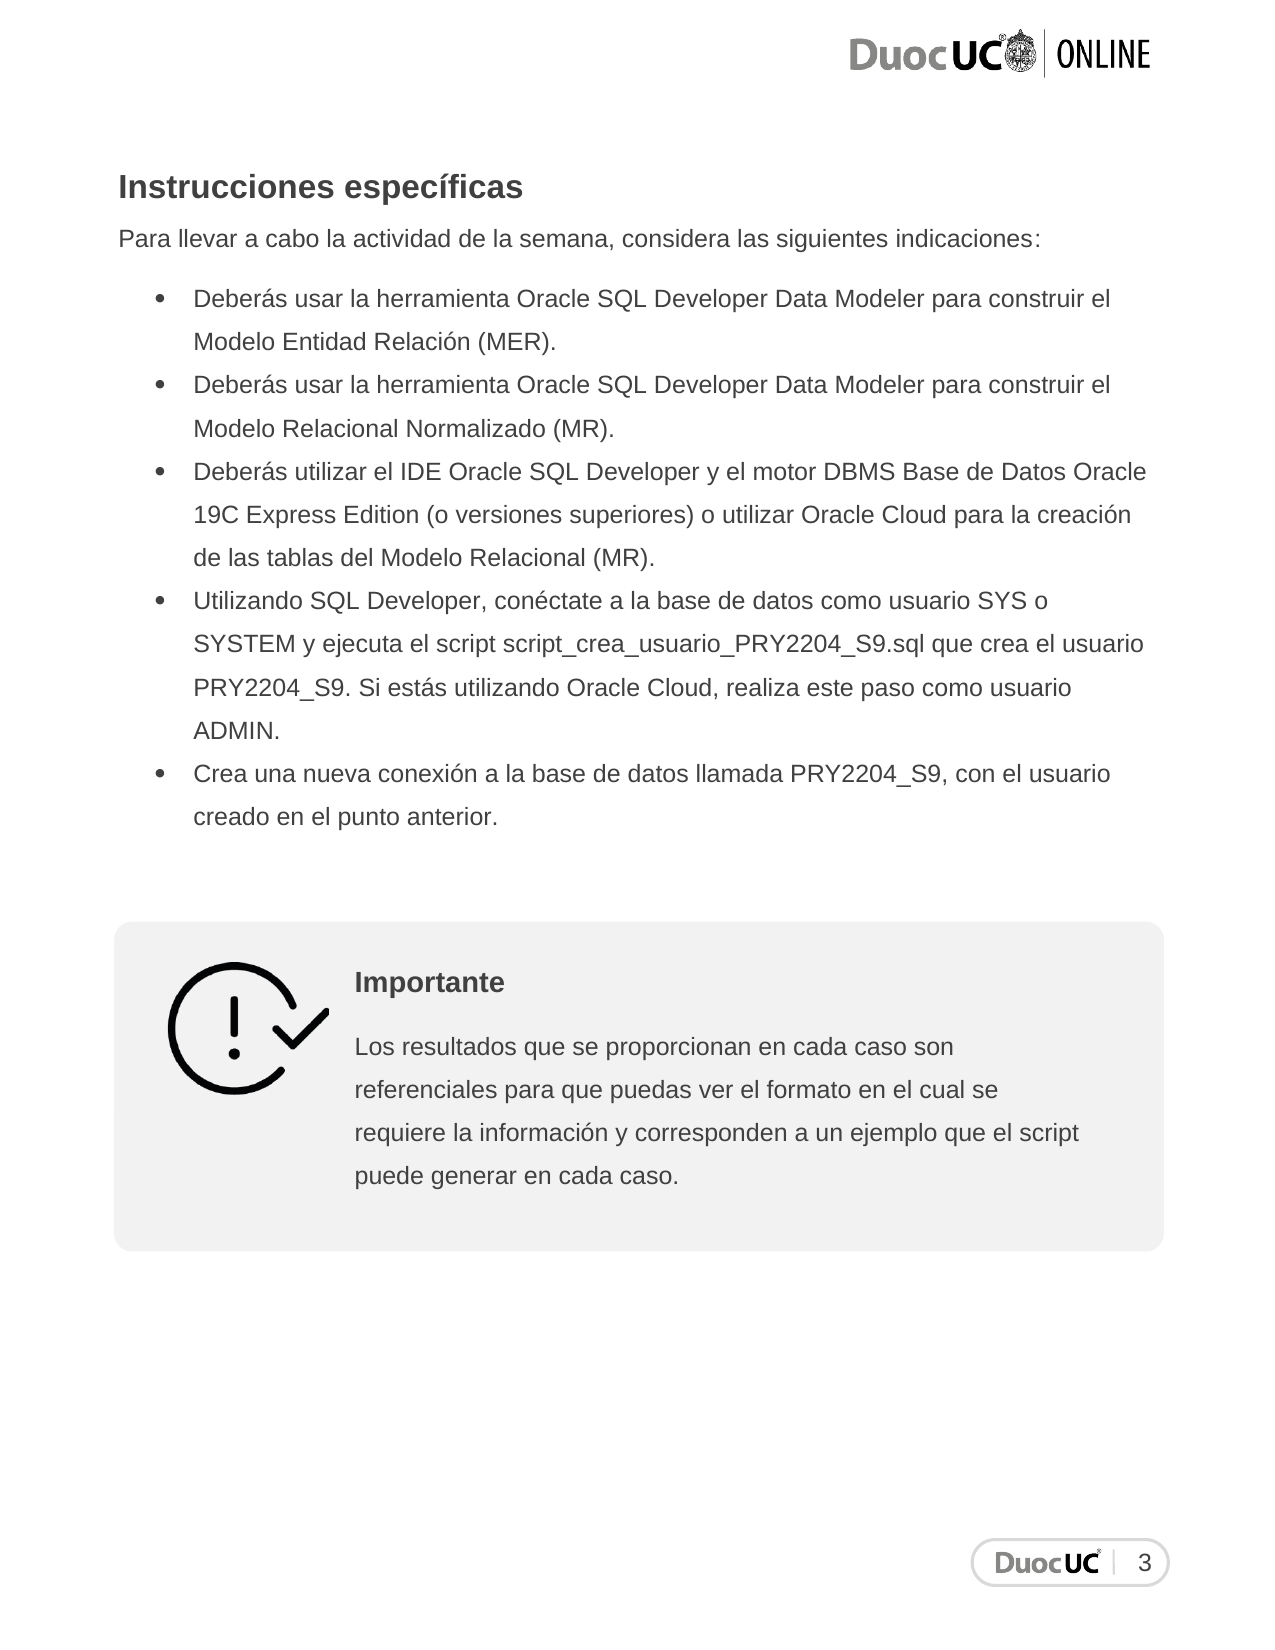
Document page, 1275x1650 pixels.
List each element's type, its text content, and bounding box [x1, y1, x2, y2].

list Deberás utilizar el IDE Oracle SQL Developer y el motor DBMS Base de Datos Oracle 19C Express Edition (o versiones superiores) o utilizar Oracle Cloud para la creación de las tablas del Modelo Relacional (MR). [156, 457, 1152, 572]
list Crea una nueva conexión a la base de datos llamada PRY2204_S9, con el usuario creado en el punto anterior. [156, 759, 1152, 831]
subtitle Instrucciones específicas [118, 167, 1152, 205]
list Deberás usar la herramienta Oracle SQL Developer Data Modeler para construir el Modelo Relacional Normalizado (MR). [156, 370, 1152, 442]
text Los resultados que se proporcionan en cada caso son referenciales para que puedas ver el formato en el cual se requiere la información y corresponden a un ejemplo que el script puede generar en cada caso. [354, 1032, 1093, 1190]
text Para llevar a cabo la actividad de la semana, considera las siguientes indicaciones: [118, 224, 1152, 253]
text Importante [354, 965, 1093, 998]
picture [167, 962, 329, 1095]
picture [830, 3, 1170, 96]
list Utilizando SQL Developer, conéctate a la base de datos como usuario SYS o SYSTEM y ejecuta el script script_crea_usuario_PRY2204_S9.sql que crea el usuario PRY2204_S9. Si estás utilizando Oracle Cloud, realiza este paso como usuario ADMIN. [156, 586, 1152, 744]
picture [982, 1542, 1115, 1583]
list Deberás usar la herramienta Oracle SQL Developer Data Modeler para construir el Modelo Entidad Relación (MER). [156, 284, 1152, 356]
